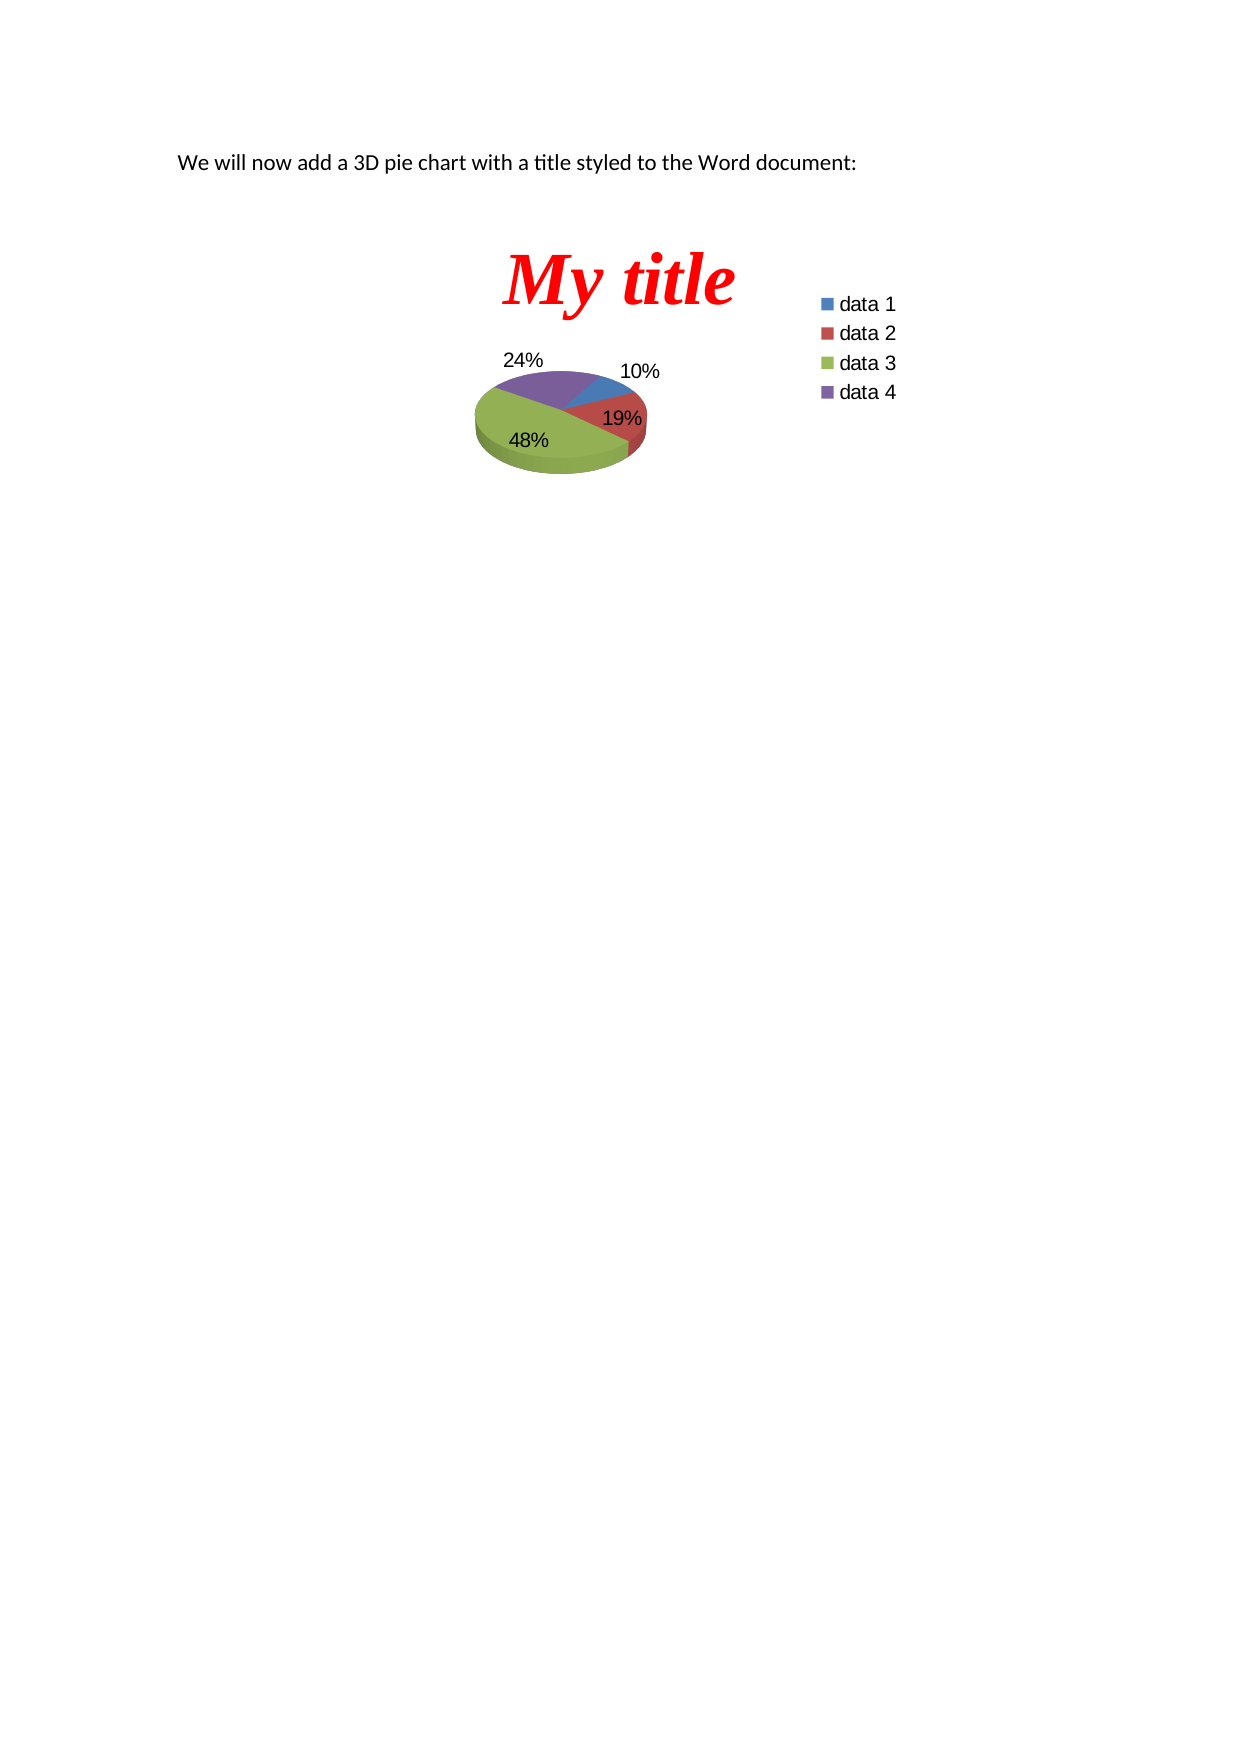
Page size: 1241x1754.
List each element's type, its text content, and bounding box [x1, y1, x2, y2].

text We will now add a 3D pie chart with a title styled to the Word document: [177, 148, 1063, 176]
